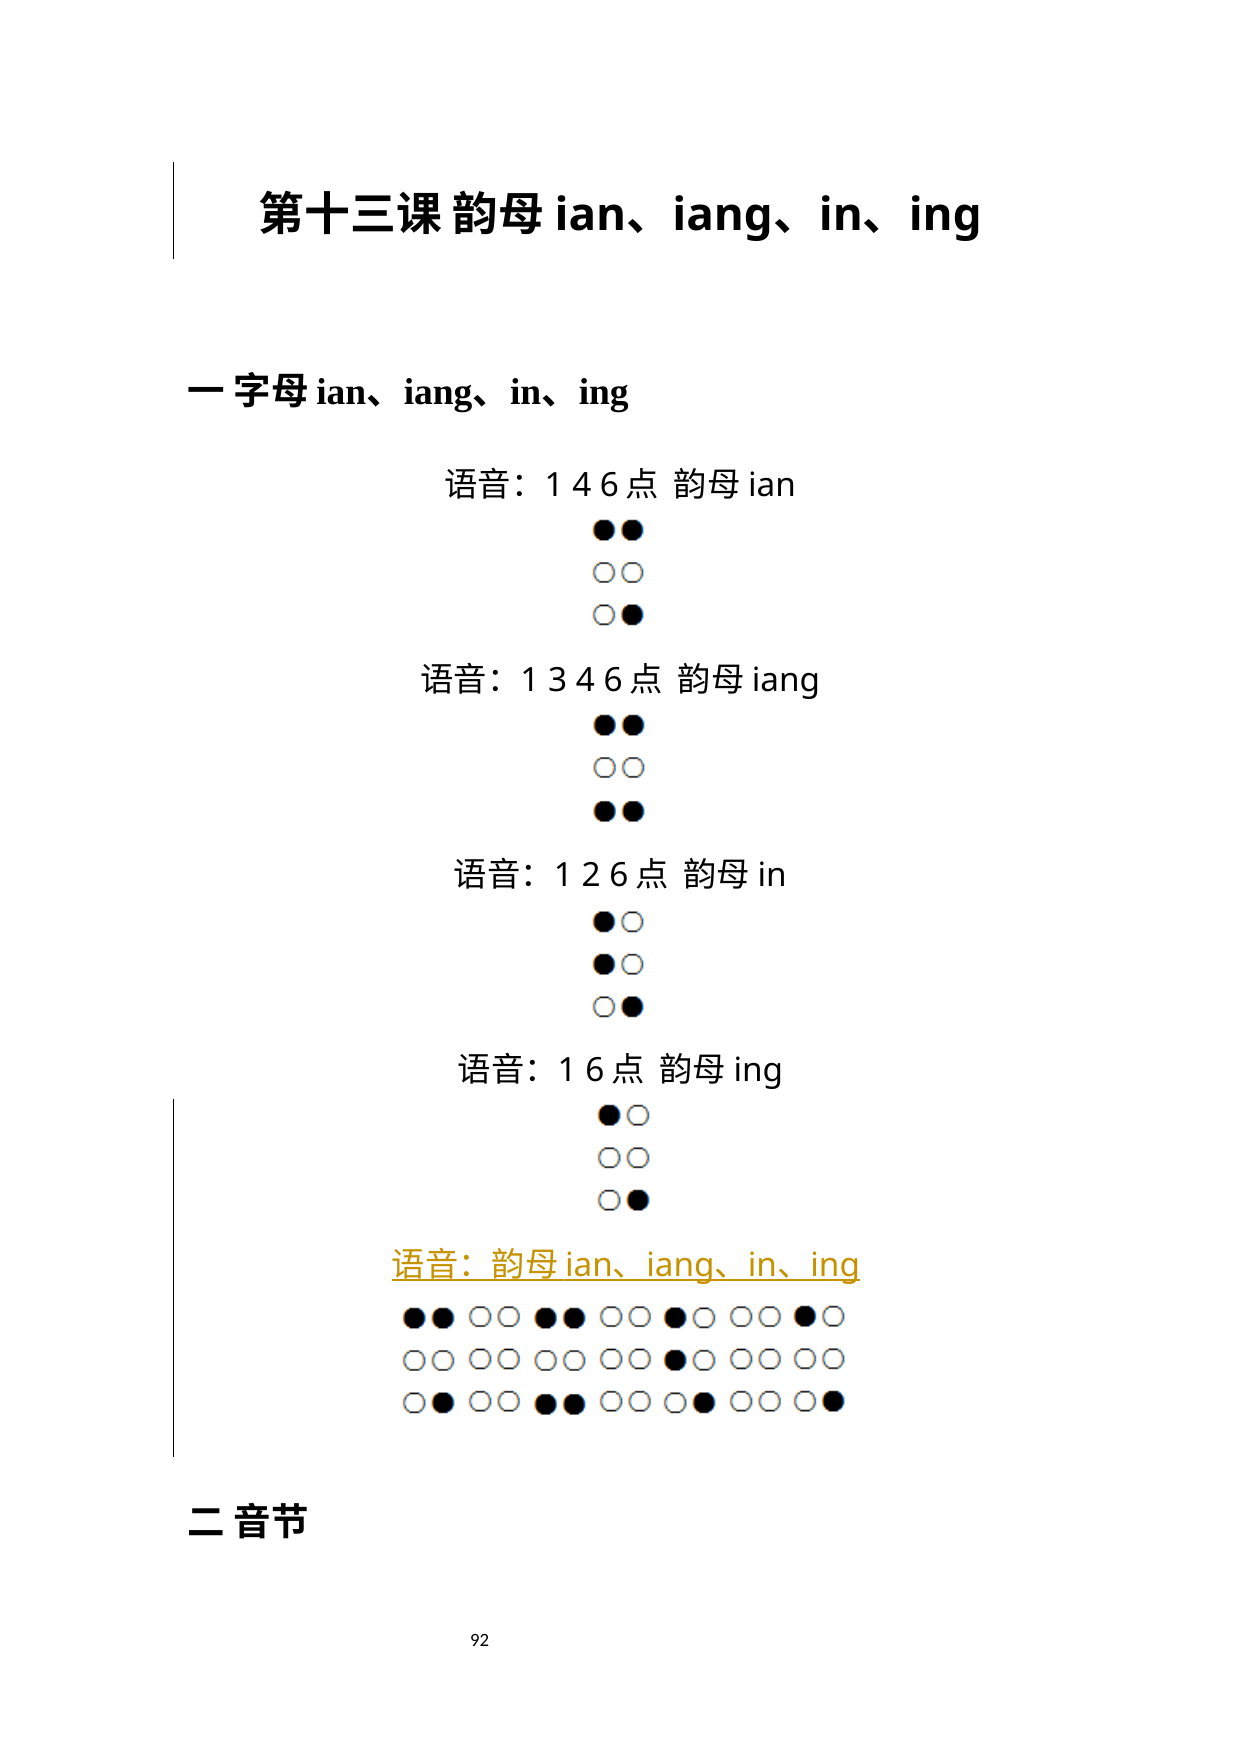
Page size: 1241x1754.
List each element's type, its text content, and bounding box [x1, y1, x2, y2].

text 语音：1 4 6点 韵母 ian [187, 449, 1053, 514]
subtitle 一 字母ian、iang、in、ing [187, 355, 1053, 420]
picture [587, 904, 653, 1022]
text 语音：1 6点 韵母 ing [187, 1034, 1053, 1099]
picture [592, 1099, 659, 1217]
text 语音：1 3 4 6点 韵母 iang [187, 644, 1053, 709]
picture [586, 709, 654, 825]
picture [397, 1300, 854, 1418]
subtitle 第十三课 韵母 ian、iang、in、ing [187, 162, 1053, 259]
subtitle 二 音节 [187, 1486, 1053, 1551]
text 语音：1 2 6点 韵母 in [187, 839, 1053, 904]
picture [587, 514, 653, 630]
